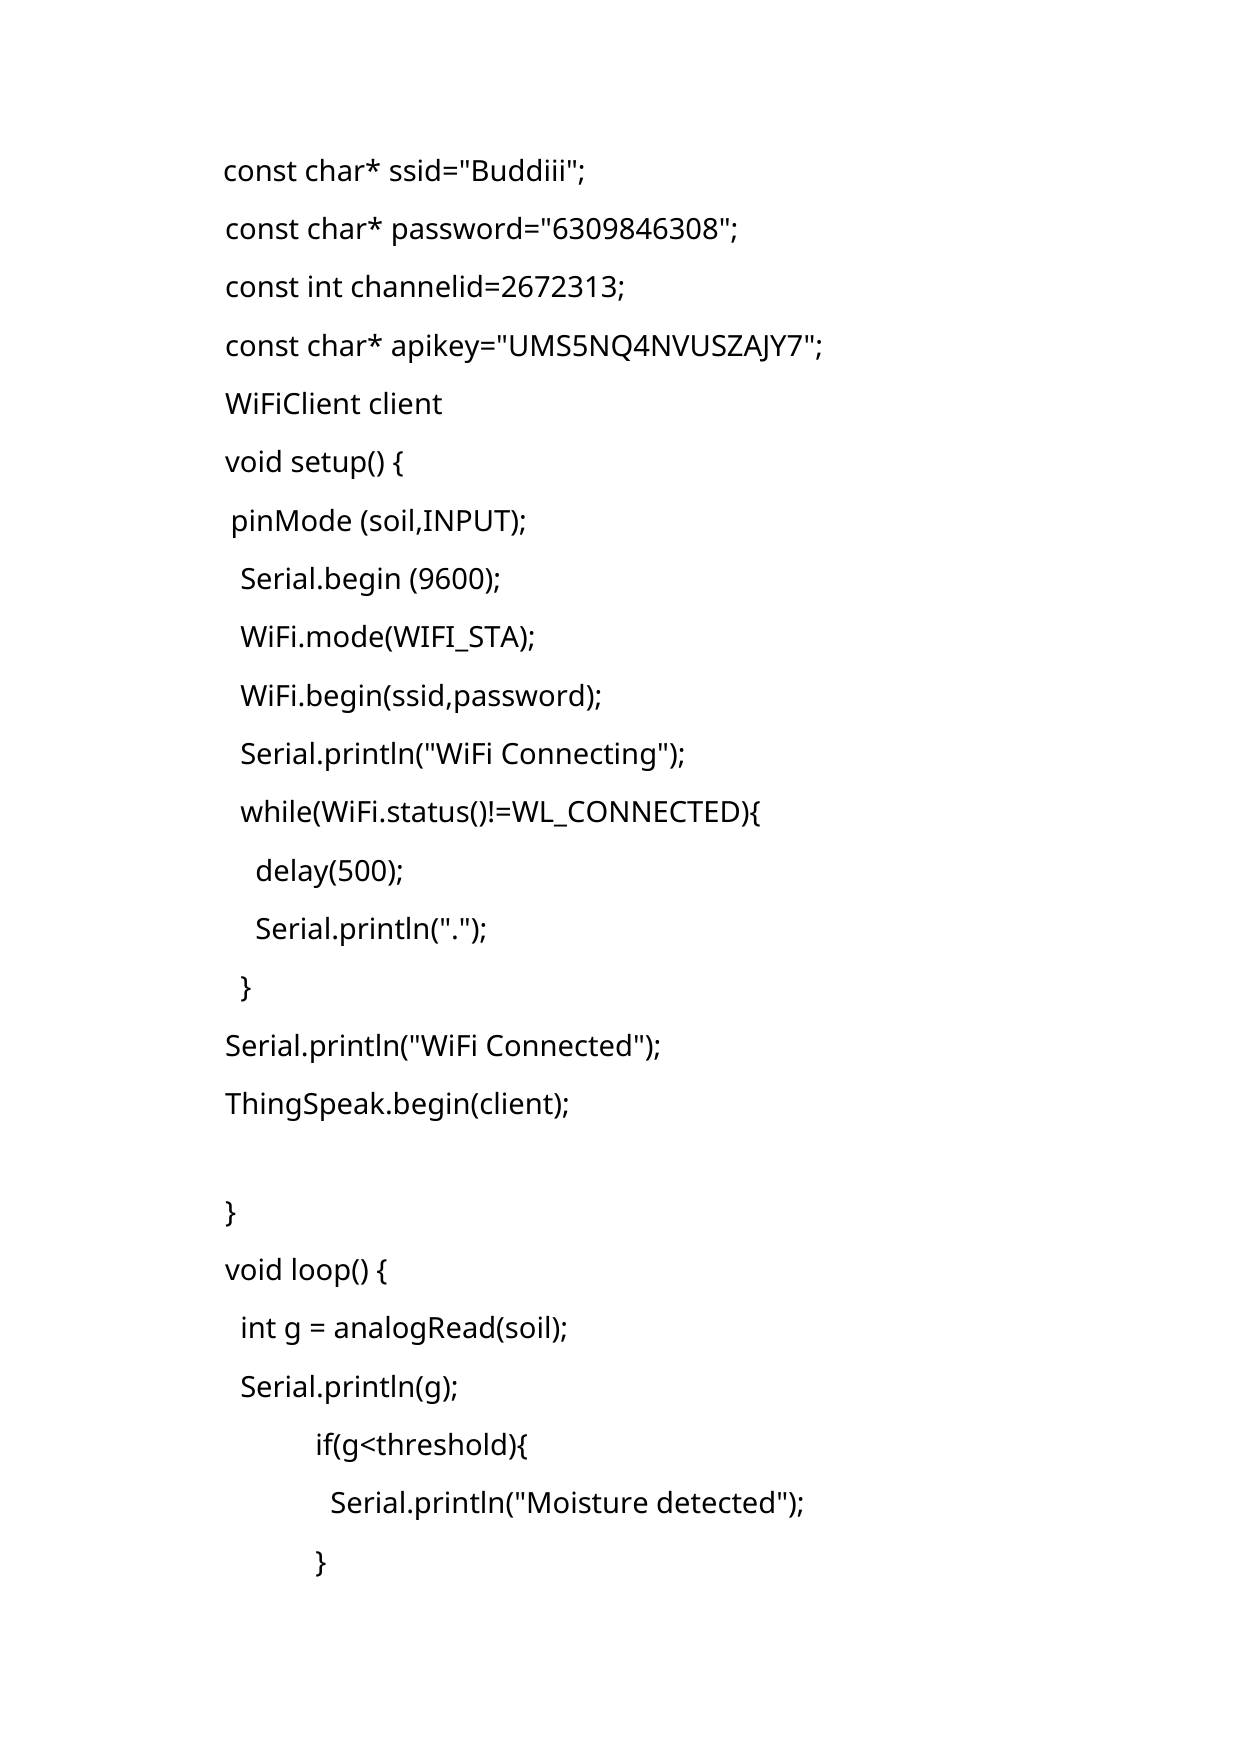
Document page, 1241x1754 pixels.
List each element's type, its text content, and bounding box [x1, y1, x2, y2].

text const char* ssid="Buddiii"; [150, 150, 1090, 190]
text Serial.println(g); [225, 1366, 1090, 1406]
text Serial.println("WiFi Connected"); [150, 1025, 1090, 1065]
text void setup() { [225, 442, 1090, 481]
text ThingSpeak.begin(client); [150, 1083, 1090, 1123]
text const int channelid=2672313; [225, 267, 1090, 306]
text Serial.println("Moisture detected"); [300, 1483, 1090, 1522]
text const char* apikey="UMS5NQ4NVUSZAJY7"; [225, 325, 1090, 365]
text Serial.println("."); [225, 908, 1090, 948]
text while(WiFi.status()!=WL_CONNECTED){ [225, 792, 1090, 831]
text } [225, 1191, 1090, 1231]
text delay(500); [225, 850, 1090, 890]
text WiFi.mode(WIFI_STA); [225, 617, 1090, 656]
text WiFiClient client [225, 383, 1090, 423]
text if(g<threshold){ [300, 1424, 1090, 1464]
text void loop() { [225, 1249, 1090, 1289]
text WiFi.begin(ssid,password); [225, 675, 1090, 715]
text } [300, 1541, 1090, 1581]
text int g = analogRead(soil); [225, 1308, 1090, 1347]
text pinMode (soil,INPUT); [150, 500, 1090, 540]
text Serial.begin (9600); [225, 558, 1090, 598]
text const char* password="6309846308"; [225, 208, 1090, 248]
text Serial.println("WiFi Connecting"); [225, 733, 1090, 773]
text } [225, 967, 1090, 1006]
